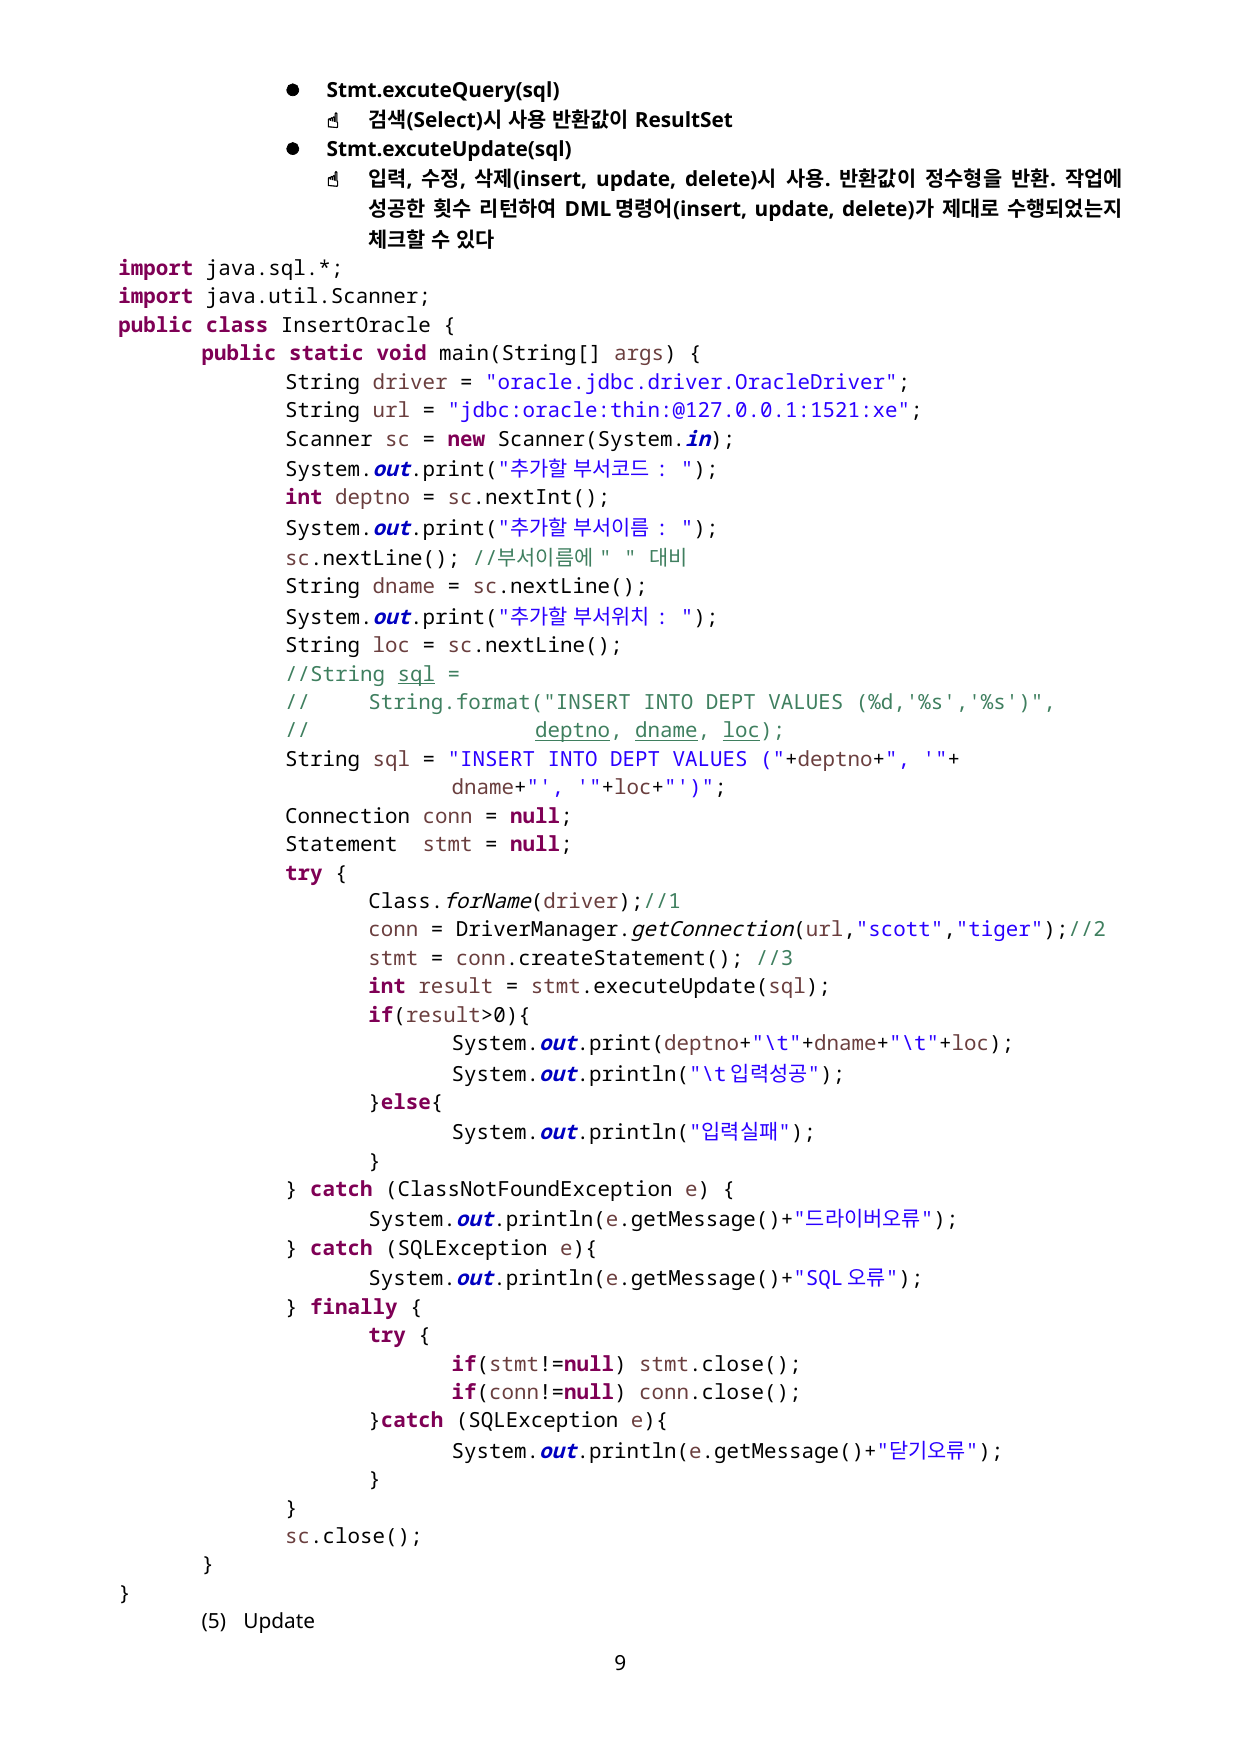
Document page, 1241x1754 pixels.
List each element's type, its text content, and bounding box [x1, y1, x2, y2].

text import java.sql.*; [118, 253, 1122, 281]
text import java.util.Scanner; [118, 281, 1122, 310]
text System.out.println("\t입력성공"); [118, 1057, 1122, 1087]
text sc.close(); [118, 1521, 1122, 1549]
text System.out.print("추가할 부서위치 : "); [118, 600, 1122, 630]
text conn = DriverManager.getConnection(url,"scott","tiger");//2 [118, 914, 1122, 943]
text }else{ [118, 1087, 1122, 1116]
text if(stmt!=null) stmt.close(); [118, 1349, 1122, 1377]
text try { [118, 858, 1122, 886]
text } [118, 1549, 1122, 1578]
text stmt = conn.createStatement(); //3 [118, 943, 1122, 971]
text }catch (SQLException e){ [118, 1406, 1122, 1434]
list 입력, 수정, 삭제(insert, update, delete)시 사용. 반환값이 정수형을 반환. 작업에 성공한 횟수 리턴하여 DML명령어(insert, update, delete)가 제대로 수행되었는지 체크할 수 있다 [326, 162, 1122, 253]
text if(conn!=null) conn.close(); [118, 1377, 1122, 1406]
text System.out.println("입력실패"); [118, 1116, 1122, 1146]
text } [118, 1464, 1122, 1493]
text } [118, 1146, 1122, 1174]
text int deptno = sc.nextInt(); [118, 482, 1122, 511]
text String driver = "oracle.jdbc.driver.OracleDriver"; [118, 367, 1122, 395]
text String url = "jdbc:oracle:thin:@127.0.0.1:1521:xe"; [118, 395, 1122, 424]
text String loc = sc.nextLine(); [118, 630, 1122, 659]
list Stmt.excuteQuery(sql) [285, 75, 1122, 103]
text System.out.print("추가할 부서코드 : "); [118, 452, 1122, 482]
text dname+"', '"+loc+"')"; [118, 772, 1122, 801]
text System.out.println(e.getMessage()+"드라이버오류"); [118, 1203, 1122, 1233]
text System.out.println(e.getMessage()+"닫기오류"); [118, 1434, 1122, 1464]
text Class.forName(driver);//1 [118, 886, 1122, 914]
text sc.nextLine(); //부서이름에 " " 대비 [118, 541, 1122, 571]
text //String sql = [118, 659, 1122, 687]
text try { [118, 1320, 1122, 1349]
text public class InsertOracle { [118, 310, 1122, 338]
text String dname = sc.nextLine(); [118, 571, 1122, 600]
text } catch (SQLException e){ [118, 1233, 1122, 1261]
text Scanner sc = new Scanner(System.in); [118, 424, 1122, 452]
text if(result>0){ [118, 1000, 1122, 1028]
text // deptno, dname, loc); [118, 716, 1122, 744]
text } catch (ClassNotFoundException e) { [118, 1174, 1122, 1203]
list Update [201, 1606, 1122, 1635]
text String sql = "INSERT INTO DEPT VALUES ("+deptno+", '"+ [118, 744, 1122, 772]
text public static void main(String[] args) { [118, 338, 1122, 367]
text System.out.println(e.getMessage()+"SQL오류"); [118, 1261, 1122, 1292]
text // String.format("INSERT INTO DEPT VALUES (%d,'%s','%s')", [118, 687, 1122, 716]
text Connection conn = null; [118, 801, 1122, 829]
text } [118, 1578, 1122, 1606]
text System.out.print("추가할 부서이름 : "); [118, 511, 1122, 541]
text System.out.print(deptno+"\t"+dname+"\t"+loc); [118, 1028, 1122, 1057]
list Stmt.excuteUpdate(sql) [285, 134, 1122, 162]
text } [118, 1493, 1122, 1521]
text } finally { [118, 1292, 1122, 1320]
text Statement stmt = null; [118, 829, 1122, 858]
list 검색(Select)시 사용 반환값이 ResultSet [326, 103, 1122, 134]
text int result = stmt.executeUpdate(sql); [118, 971, 1122, 1000]
